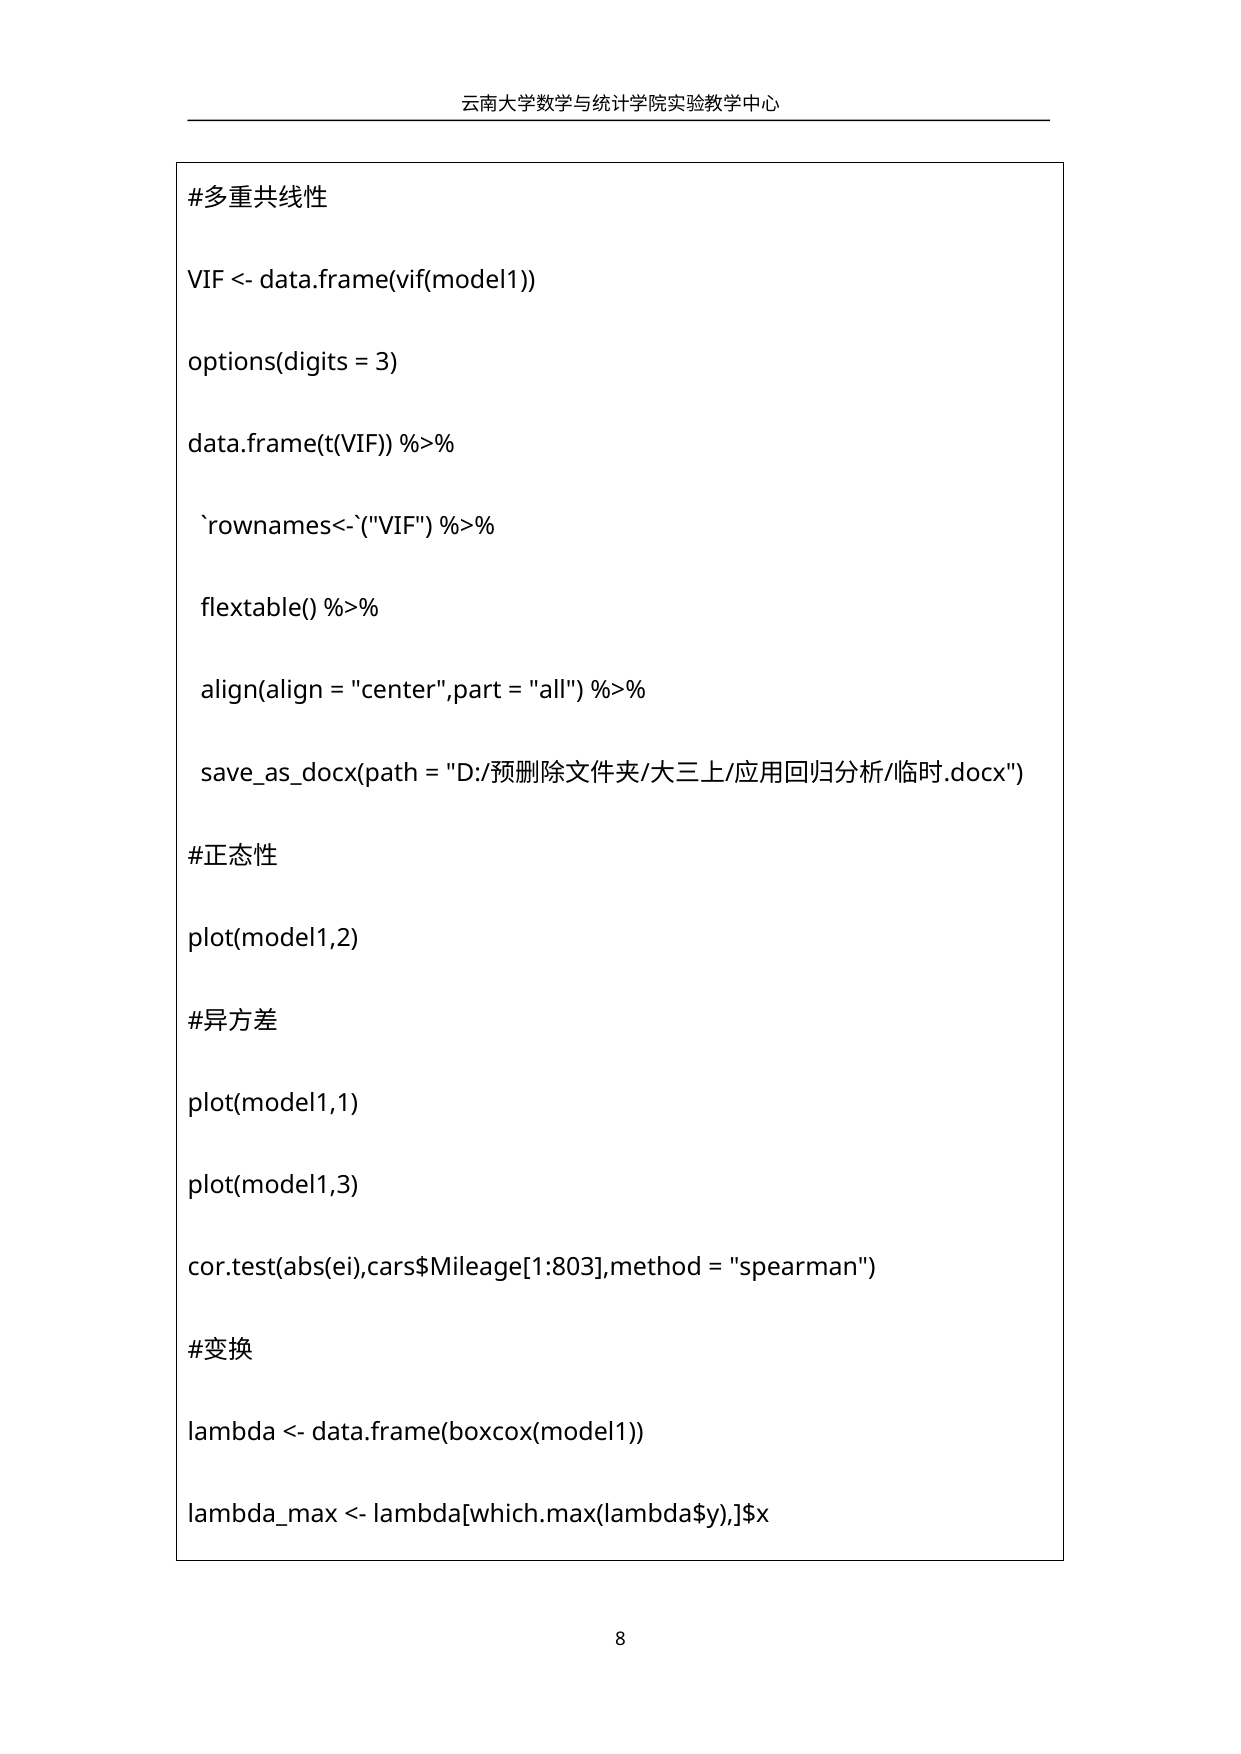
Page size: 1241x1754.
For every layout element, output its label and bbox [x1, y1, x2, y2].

table_header [177, 163, 1063, 1560]
